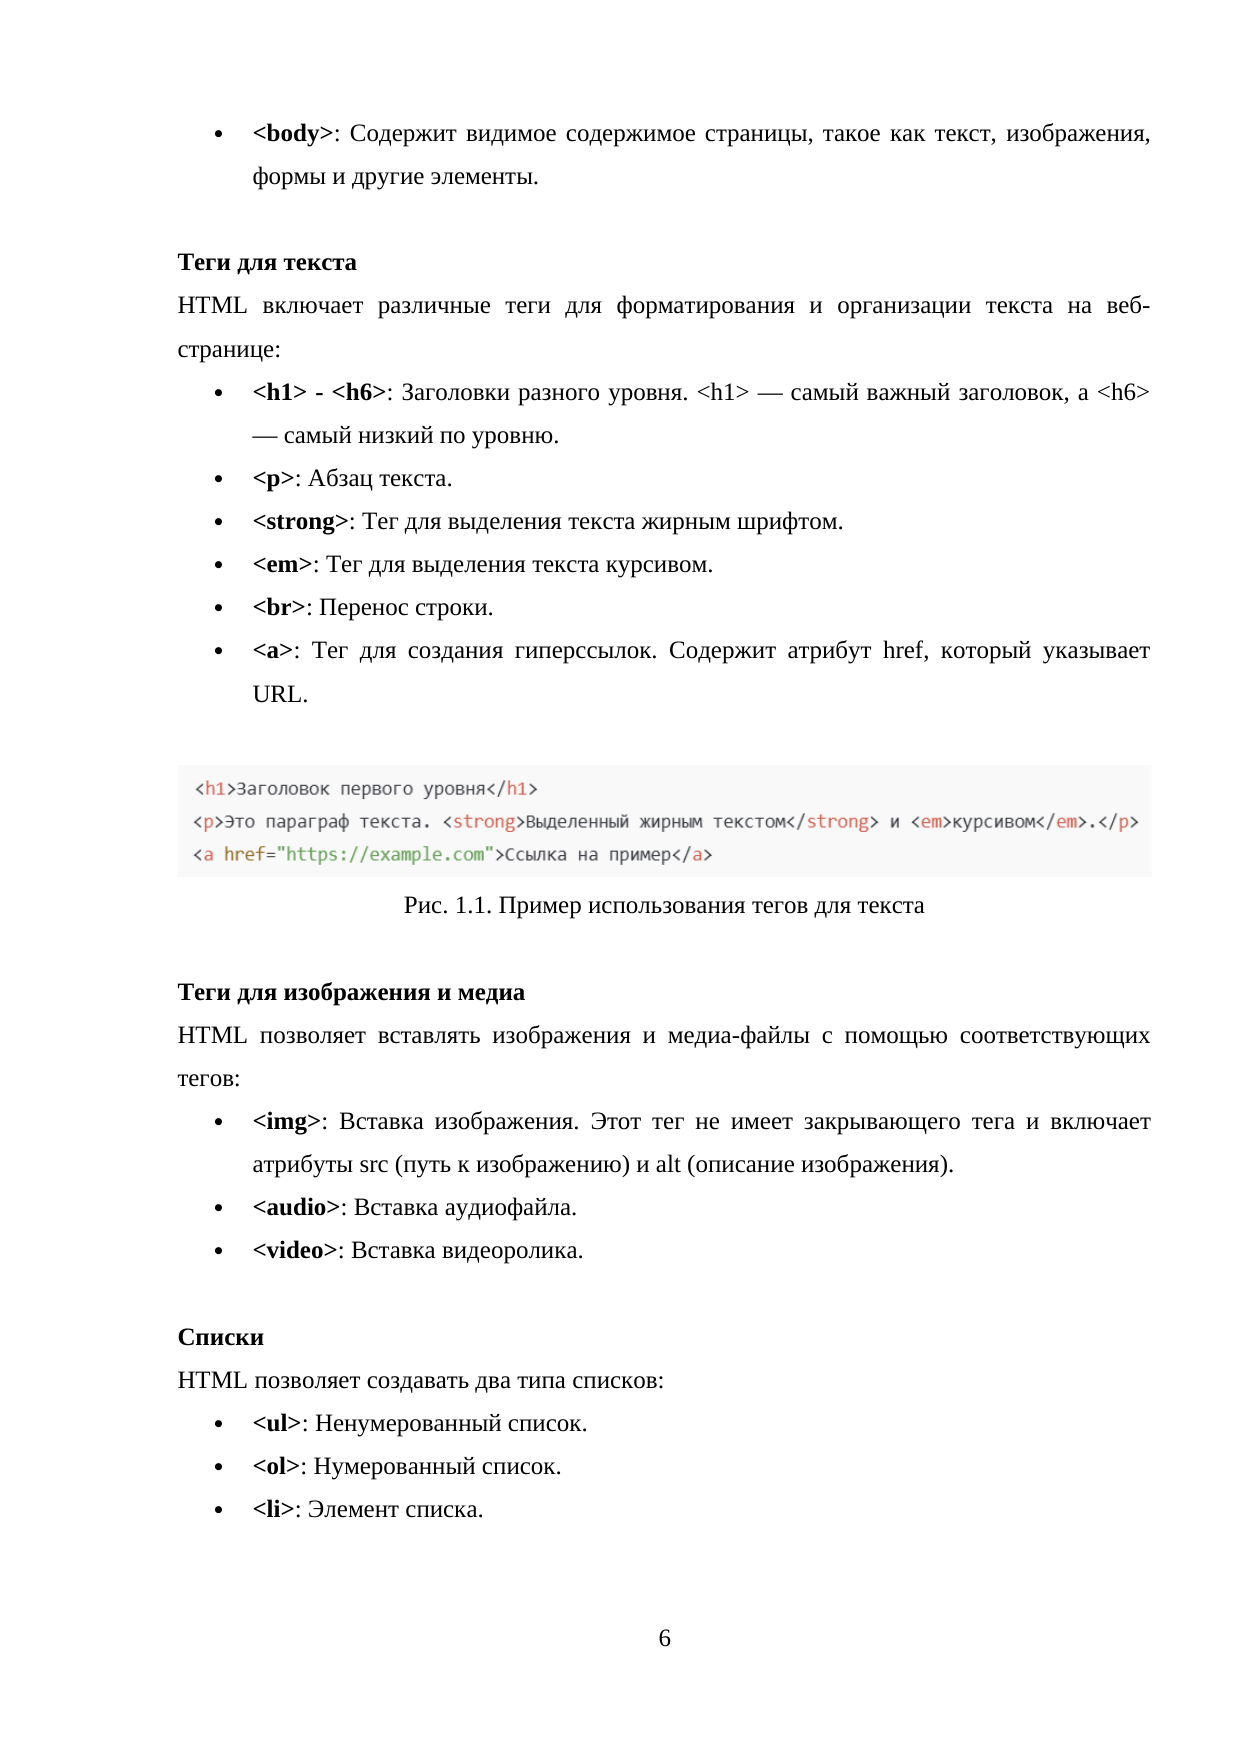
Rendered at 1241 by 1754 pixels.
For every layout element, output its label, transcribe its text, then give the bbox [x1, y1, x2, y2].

list <ul>: Ненумерованный список. [215, 1408, 1152, 1437]
text Теги для текста [177, 247, 1152, 276]
text Списки [177, 1322, 1152, 1351]
list <body>: Содержит видимое содержимое страницы, такое как текст, изображения, формы и другие элементы. [215, 118, 1152, 190]
list <em>: Тег для выделения текста курсивом. [215, 549, 1152, 578]
list <li>: Элемент списка. [215, 1494, 1152, 1523]
list <ol>: Нумерованный список. [215, 1451, 1152, 1480]
picture [177, 765, 1152, 877]
list <br>: Перенос строки. [215, 592, 1152, 621]
list <h1> - <h6>: Заголовки разного уровня. <h1> — самый важный заголовок, а <h6> — самый низкий по уровню. [215, 377, 1152, 449]
text HTML позволяет вставлять изображения и медиа-файлы с помощью соответствующих тегов: [177, 1020, 1152, 1092]
list <p>: Абзац текста. [215, 463, 1152, 492]
list <img>: Вставка изображения. Этот тег не имеет закрывающего тега и включает атрибуты src (путь к изображению) и alt (описание изображения). [215, 1106, 1152, 1178]
text HTML позволяет создавать два типа списков: [177, 1365, 1152, 1394]
list <strong>: Тег для выделения текста жирным шрифтом. [215, 506, 1152, 535]
list <a>: Тег для создания гиперссылок. Содержит атрибут href, который указывает URL. [215, 636, 1152, 707]
text HTML включает различные теги для форматирования и организации текста на веб-странице: [177, 291, 1152, 362]
list <video>: Вставка видеоролика. [215, 1236, 1152, 1264]
list <audio>: Вставка аудиофайла. [215, 1192, 1152, 1221]
text Теги для изображения и медиа [177, 977, 1152, 1006]
text Рис. 1.1. Пример использования тегов для текста [177, 891, 1152, 919]
